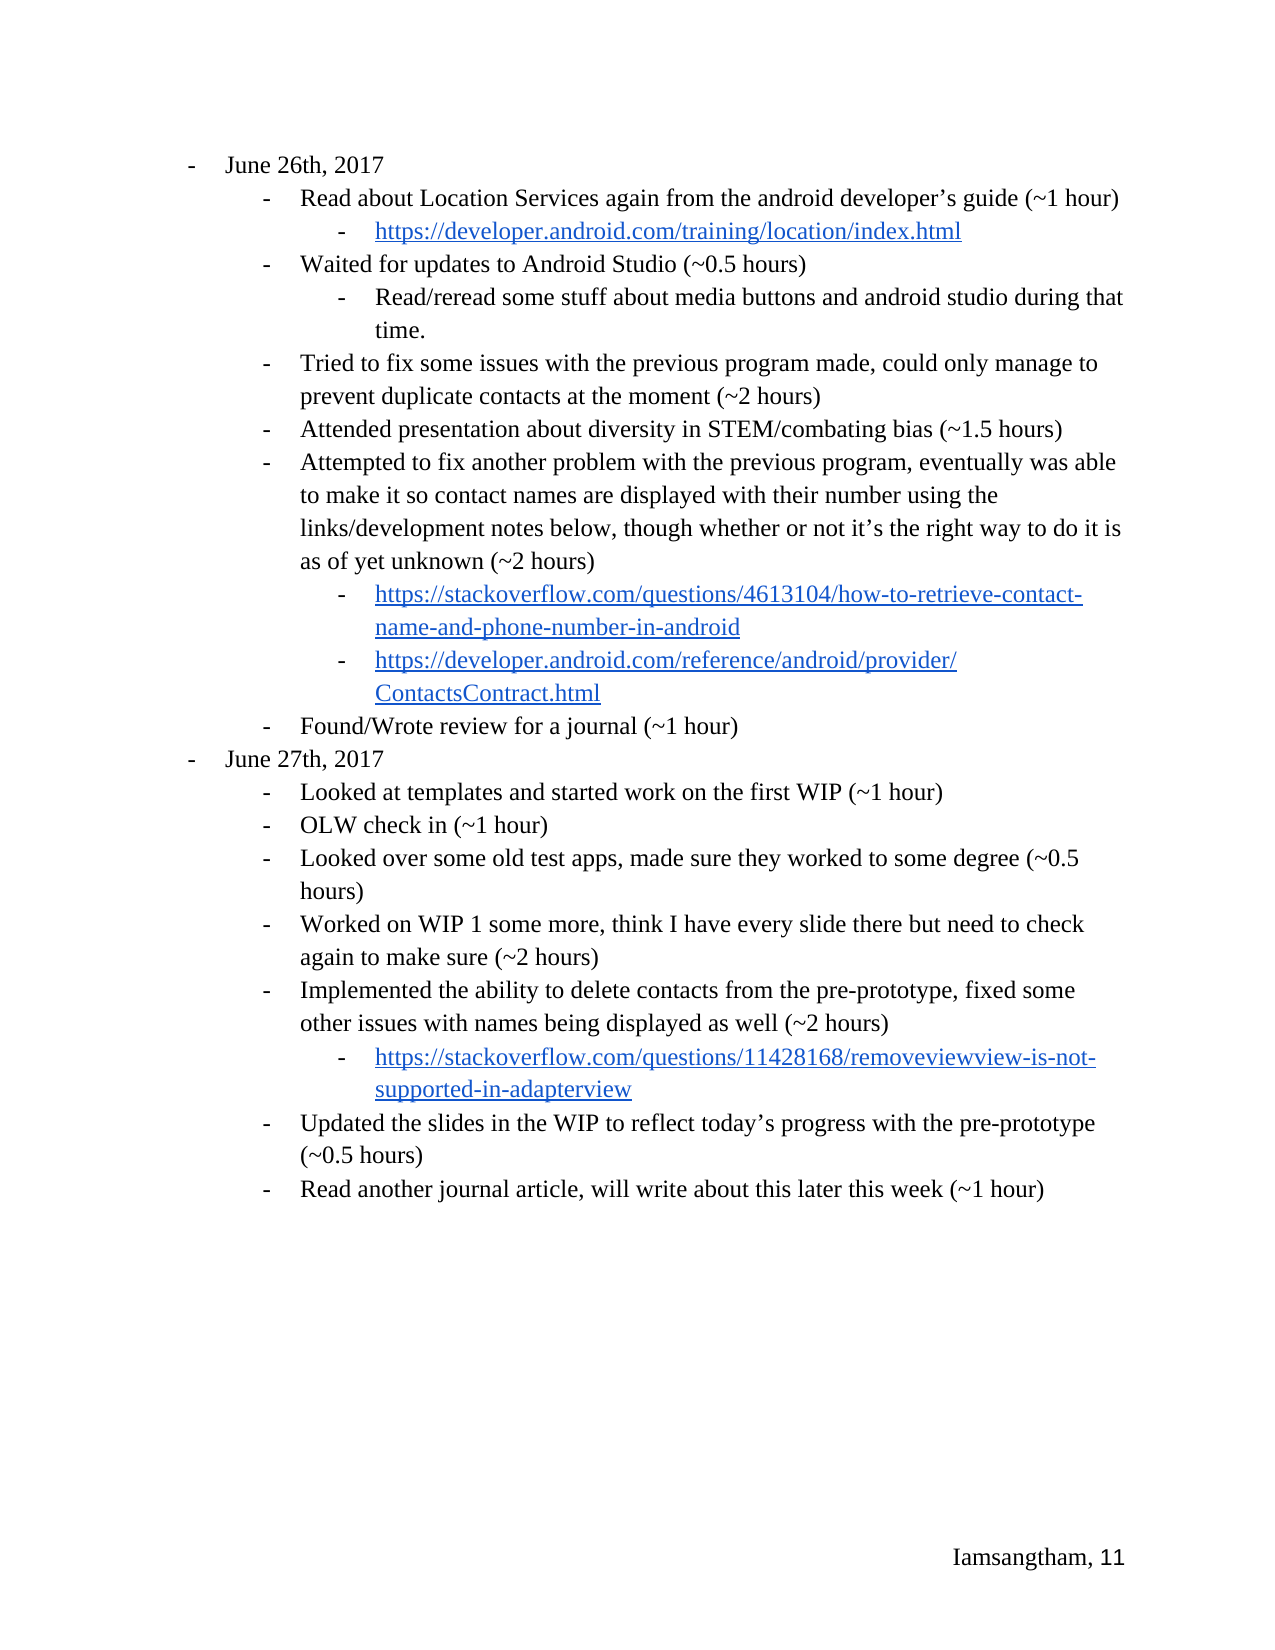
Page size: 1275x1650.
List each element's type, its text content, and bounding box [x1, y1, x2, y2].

list https://stackoverflow.com/questions/11428168/removeviewview-is-not-supported-in-adapterview [337, 1042, 1125, 1103]
list Read another journal article, will write about this later this week (~1 hour) [262, 1174, 1125, 1202]
list Tried to fix some issues with the previous program made, could only manage to prevent duplicate contacts at the moment (~2 hours) [262, 348, 1125, 410]
list Attended presentation about diversity in STEM/combating bias (~1.5 hours) [262, 414, 1125, 443]
list Found/Wrote review for a journal (~1 hour) [262, 711, 1125, 740]
list Read about Location Services again from the android developer’s guide (~1 hour) [262, 183, 1125, 212]
list https://developer.android.com/reference/android/provider/ContactsContract.html [337, 645, 1125, 707]
list June 27th, 2017 [187, 744, 1125, 773]
list https://stackoverflow.com/questions/4613104/how-to-retrieve-contact-name-and-phone-number-in-android [337, 579, 1125, 641]
list Worked on WIP 1 some more, think I have every slide there but need to check again to make sure (~2 hours) [262, 909, 1125, 971]
list Waited for updates to Android Studio (~0.5 hours) [262, 249, 1125, 278]
list Attempted to fix another problem with the previous program, eventually was able to make it so contact names are displayed with their number using the links/development notes below, though whether or not it’s the right way to do it is as of yet unknown (~2 hours) [262, 447, 1125, 575]
list OLW check in (~1 hour) [262, 810, 1125, 839]
list https://developer.android.com/training/location/index.html [337, 216, 1125, 245]
list Implemented the ability to delete contacts from the pre-prototype, fixed some other issues with names being displayed as well (~2 hours) [262, 976, 1125, 1037]
list Read/reread some stuff about media buttons and android studio during that time. [337, 282, 1125, 344]
list Looked over some old test apps, made sure they worked to some degree (~0.5 hours) [262, 843, 1125, 905]
list June 26th, 2017 [187, 150, 1125, 179]
list Updated the slides in the WIP to reflect today’s progress with the pre-prototype (~0.5 hours) [262, 1108, 1125, 1169]
list Looked at templates and started work on the first WIP (~1 hour) [262, 777, 1125, 806]
